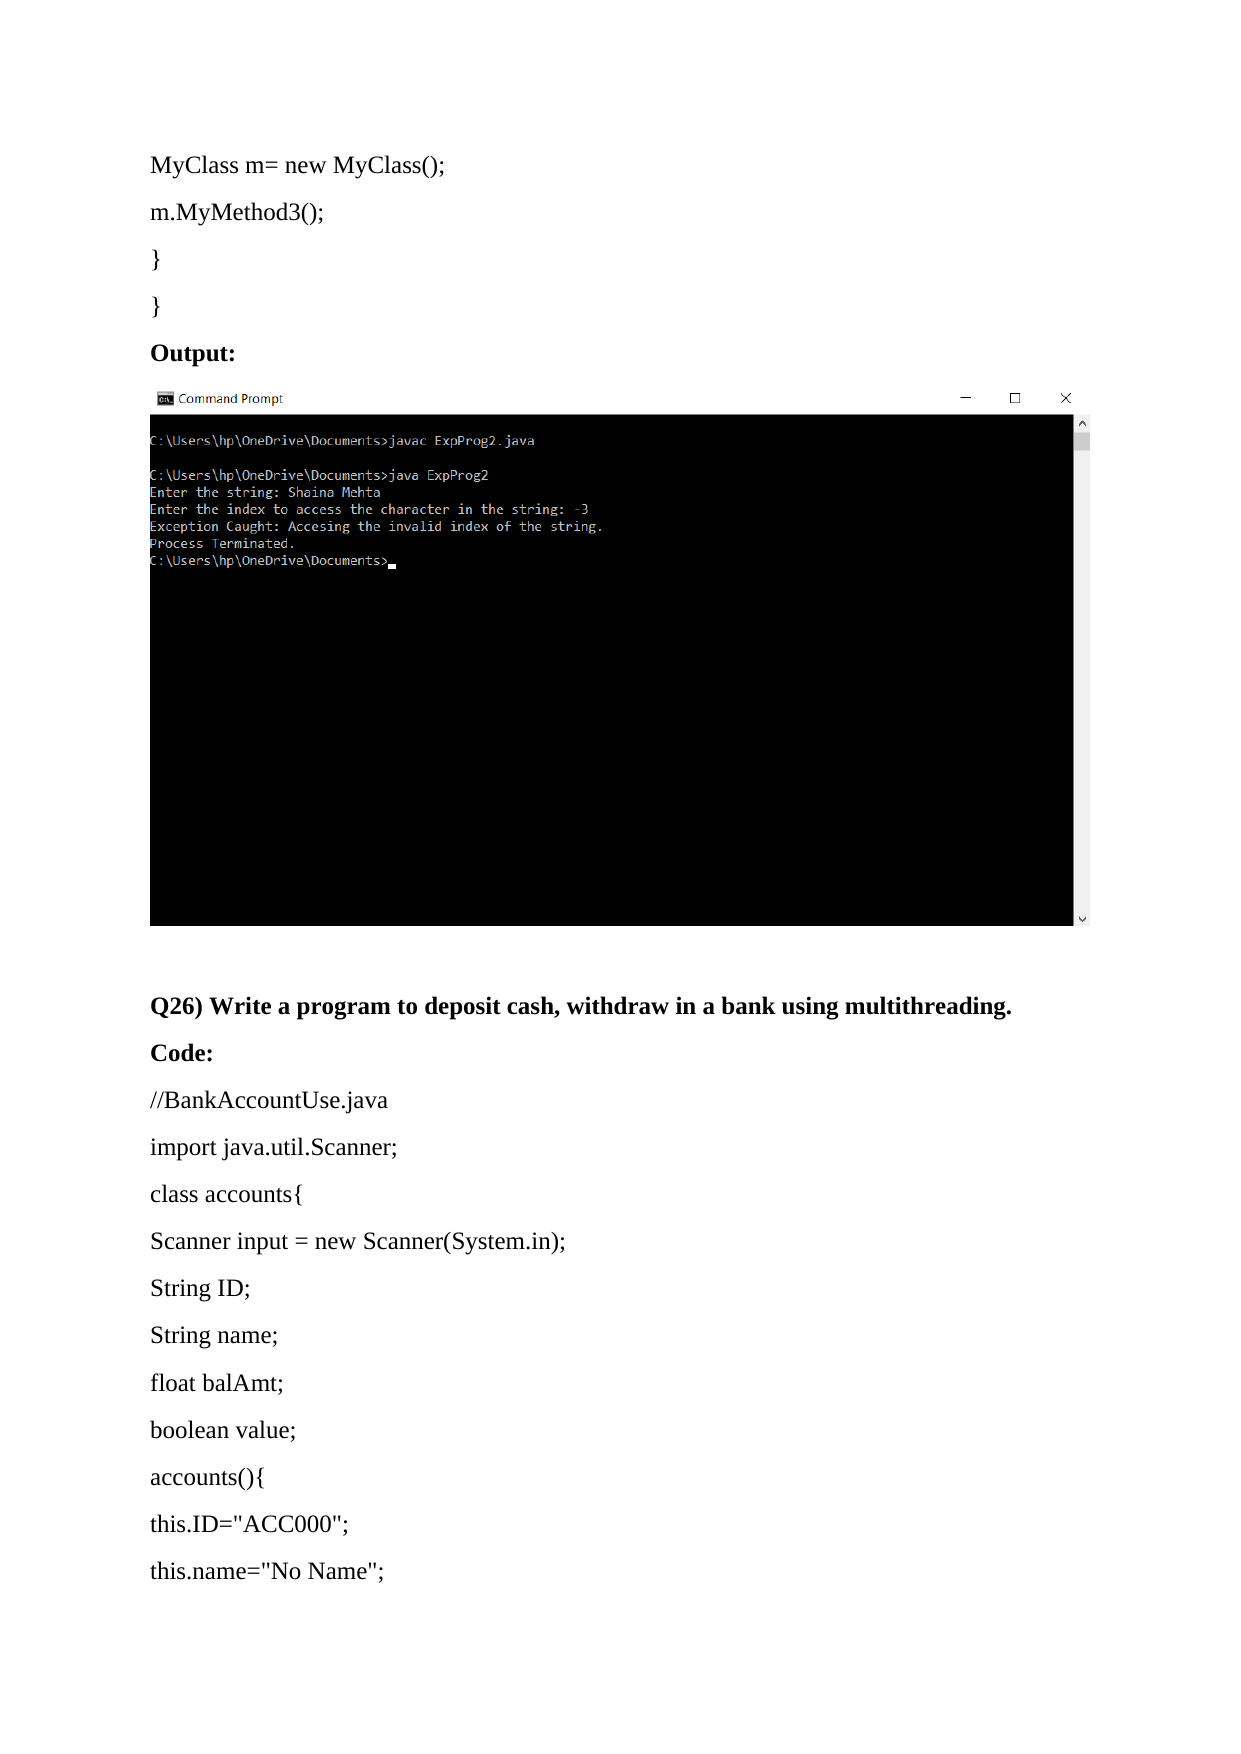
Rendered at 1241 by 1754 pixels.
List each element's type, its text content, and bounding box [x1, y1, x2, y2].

text Scanner input = new Scanner(System.in); [150, 1226, 1090, 1255]
text import java.util.Scanner; [150, 1132, 1090, 1161]
text m.MyMethod3(); [150, 197, 1090, 226]
text class accounts{ [150, 1179, 1090, 1208]
text String name; [150, 1321, 1090, 1349]
text } [150, 291, 1090, 320]
text boolean value; [150, 1415, 1090, 1443]
text float balAmt; [150, 1368, 1090, 1396]
text this.ID="ACC000"; [150, 1509, 1090, 1538]
text Code: [150, 1038, 1090, 1067]
text Q26) Write a program to deposit cash, withdraw in a bank using multithreading. [150, 991, 1090, 1020]
text String ID; [150, 1273, 1090, 1302]
text accounts(){ [150, 1462, 1090, 1491]
text this.name="No Name"; [150, 1556, 1090, 1585]
text Output: [150, 338, 1090, 367]
text } [150, 244, 1090, 273]
text //BankAccountUse.java [150, 1085, 1090, 1114]
picture [150, 385, 1091, 926]
text MyClass m= new MyClass(); [150, 150, 1090, 179]
